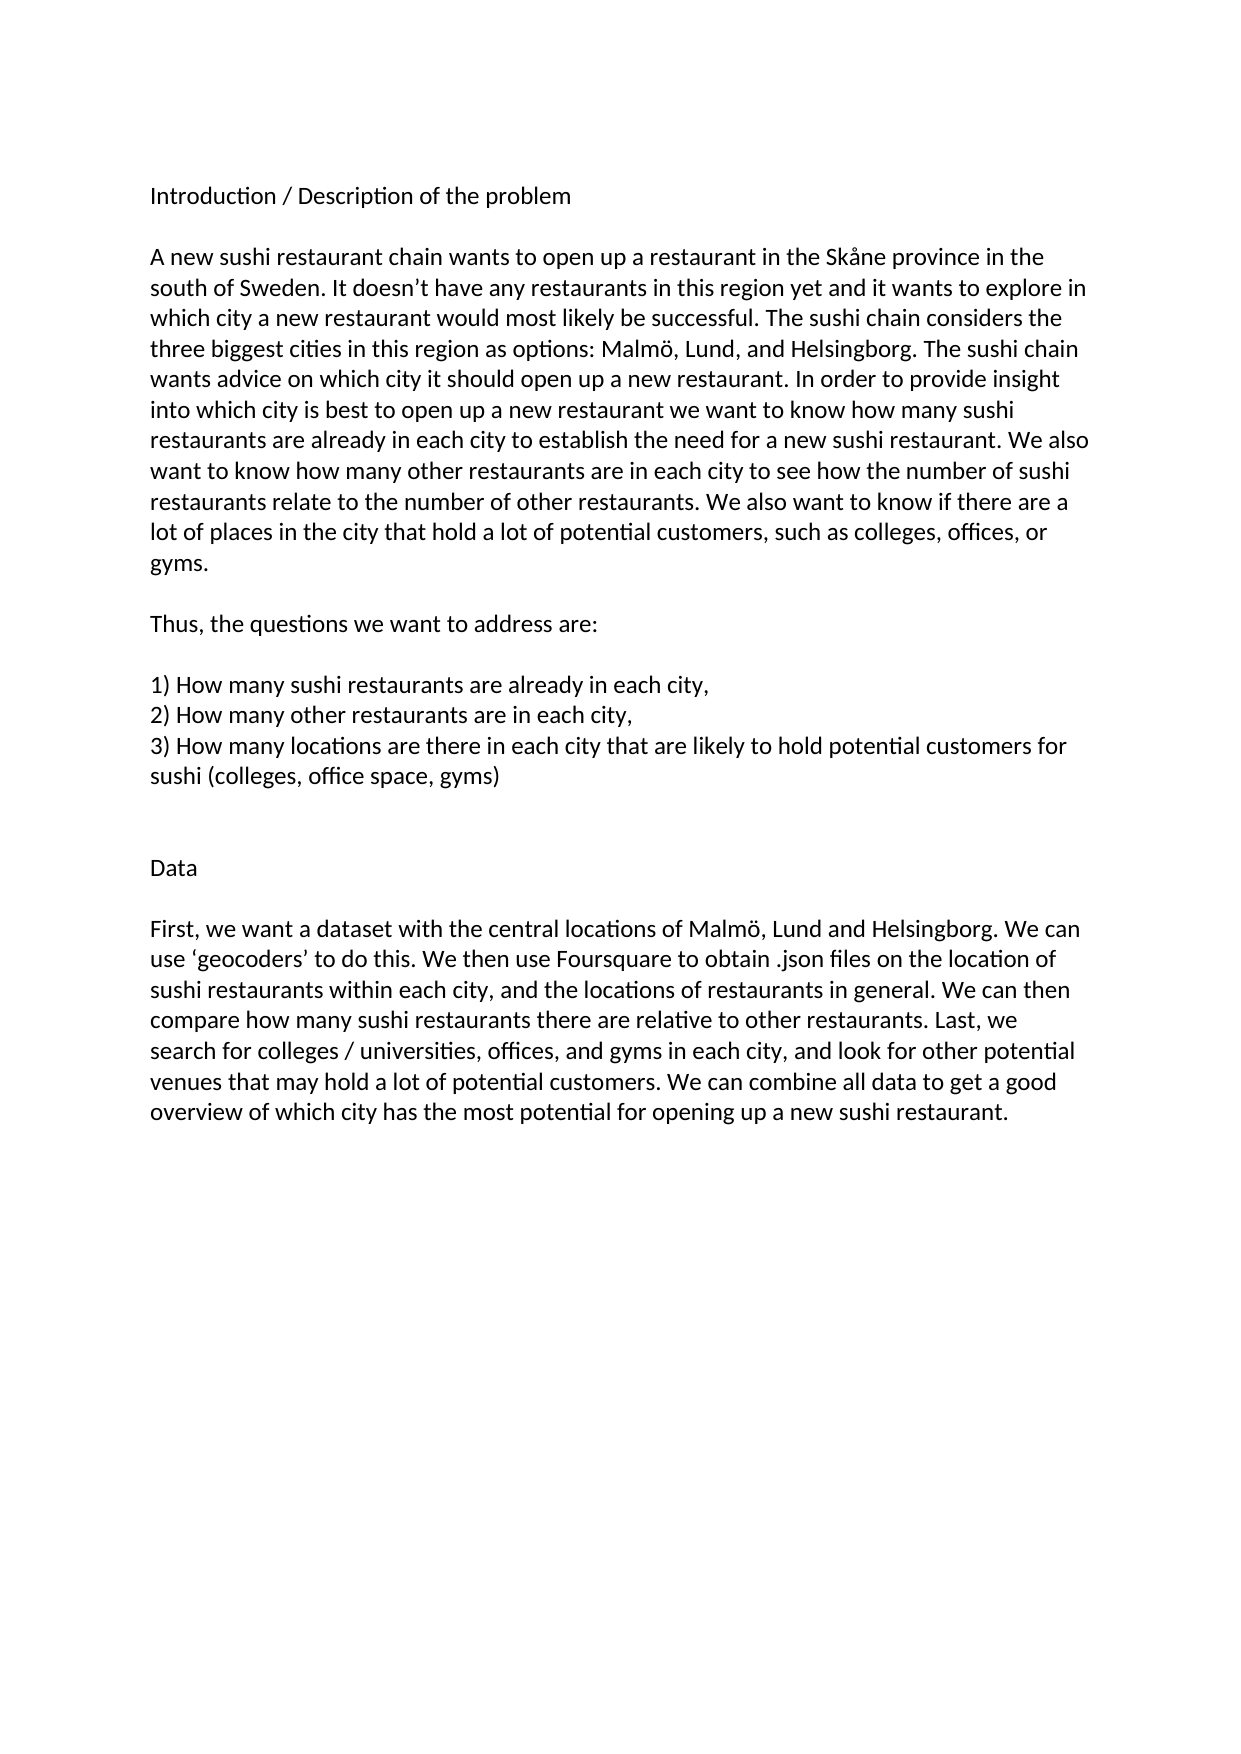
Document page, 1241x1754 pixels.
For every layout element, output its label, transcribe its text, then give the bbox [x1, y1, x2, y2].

text 2) How many other restaurants are in each city, [150, 699, 1090, 730]
text A new sushi restaurant chain wants to open up a restaurant in the Skåne province in the south of Sweden. It doesn’t have any restaurants in this region yet and it wants to explore in which city a new restaurant would most likely be successful. The sushi chain considers the three biggest cities in this region as options: Malmö, Lund, and Helsingborg. The sushi chain wants advice on which city it should open up a new restaurant. In order to provide insight into which city is best to open up a new restaurant we want to know how many sushi restaurants are already in each city to establish the need for a new sushi restaurant. We also want to know how many other restaurants are in each city to see how the number of sushi restaurants relate to the number of other restaurants. We also want to know if there are a lot of places in the city that hold a lot of potential customers, such as colleges, offices, or gyms. [150, 242, 1090, 577]
text Introduction / Description of the problem [150, 181, 1090, 211]
text Thus, the questions we want to address are: [150, 608, 1090, 638]
text 3) How many locations are there in each city that are likely to hold potential customers for sushi (colleges, office space, gyms) [150, 730, 1090, 791]
text 1) How many sushi restaurants are already in each city, [150, 669, 1090, 699]
text First, we want a dataset with the central locations of Malmö, Lund and Helsingborg. We can use ‘geocoders’ to do this. We then use Foursquare to obtain .json files on the location of sushi restaurants within each city, and the locations of restaurants in general. We can then compare how many sushi restaurants there are relative to other restaurants. Last, we search for colleges / universities, offices, and gyms in each city, and look for other potential venues that may hold a lot of potential customers. We can combine all data to get a good overview of which city has the most potential for opening up a new sushi restaurant. [150, 913, 1090, 1127]
text Data [150, 852, 1090, 882]
